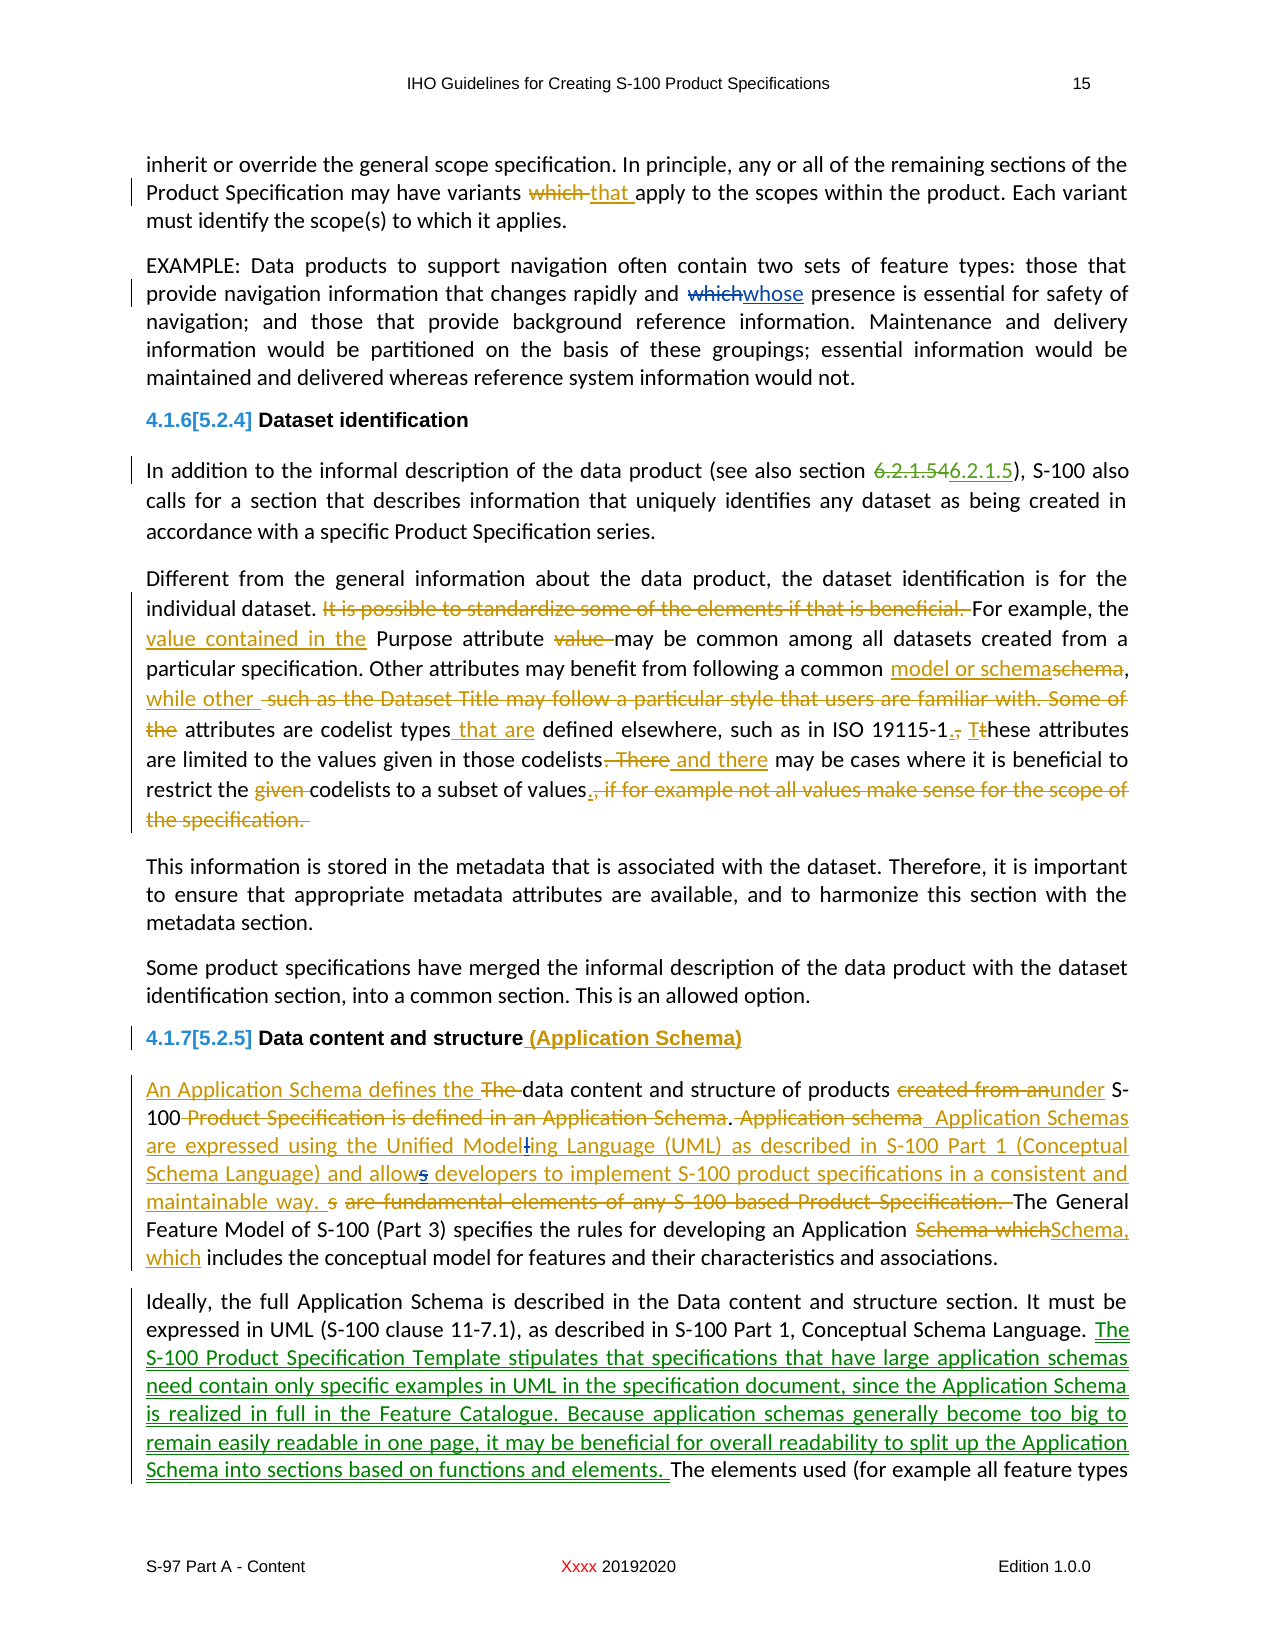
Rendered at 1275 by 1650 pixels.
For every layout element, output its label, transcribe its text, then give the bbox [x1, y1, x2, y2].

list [146, 150, 1129, 234]
list In addition to the informal description of the data product (see also section ), S-100 also calls for a section that describes information that uniquely identifies any dataset as being created in accordance with a specific Product Specification series. [146, 456, 1129, 545]
list Some product specifications have merged the informal description of the data product with the dataset identification section, into a common section. This is an allowed option. [146, 953, 1129, 1009]
list data content and structure of products S-100. The General Feature Model of S-100 (Part 3) specifies the rules for developing an Application includes the conceptual model for features and their characteristics and associations. [146, 1184, 1129, 1271]
list This information is stored in the metadata that is associated with the dataset. Therefore, it is important to ensure that appropriate metadata attributes are available, and to harmonize this section with the metadata section. [146, 852, 1129, 936]
list data content and structure of products S-100. The General Feature Model of S-100 (Part 3) specifies the rules for developing an Application includes the conceptual model for features and their characteristics and associations. [146, 1156, 1129, 1183]
subtitle Dataset identification [146, 407, 1129, 431]
list EXAMPLE: Data products to support navigation often contain two sets of feature types: those that provide navigation information that changes rapidly and presence is essential for safety of navigation; and those that provide background reference information. Maintenance and delivery information would be partitioned on the basis of these groupings; essential information would be maintained and delivered whereas reference system information would not. [146, 251, 1129, 391]
subtitle Data content and structure [146, 1026, 1129, 1050]
list data content and structure of products S-100. The General Feature Model of S-100 (Part 3) specifies the rules for developing an Application includes the conceptual model for features and their characteristics and associations. [146, 1075, 1129, 1155]
list Different from the general information about the data product, the dataset identification is for the individual dataset. For example, the Purpose attribute may be common among all datasets created from a particular specification. Other attributes may benefit from following a common , attributes are codelist types defined elsewhere, such as in ISO 19115-1 hese attributes are limited to the values given in those codelists may be cases where it is beneficial to restrict the codelists to a subset of values [146, 564, 1129, 833]
